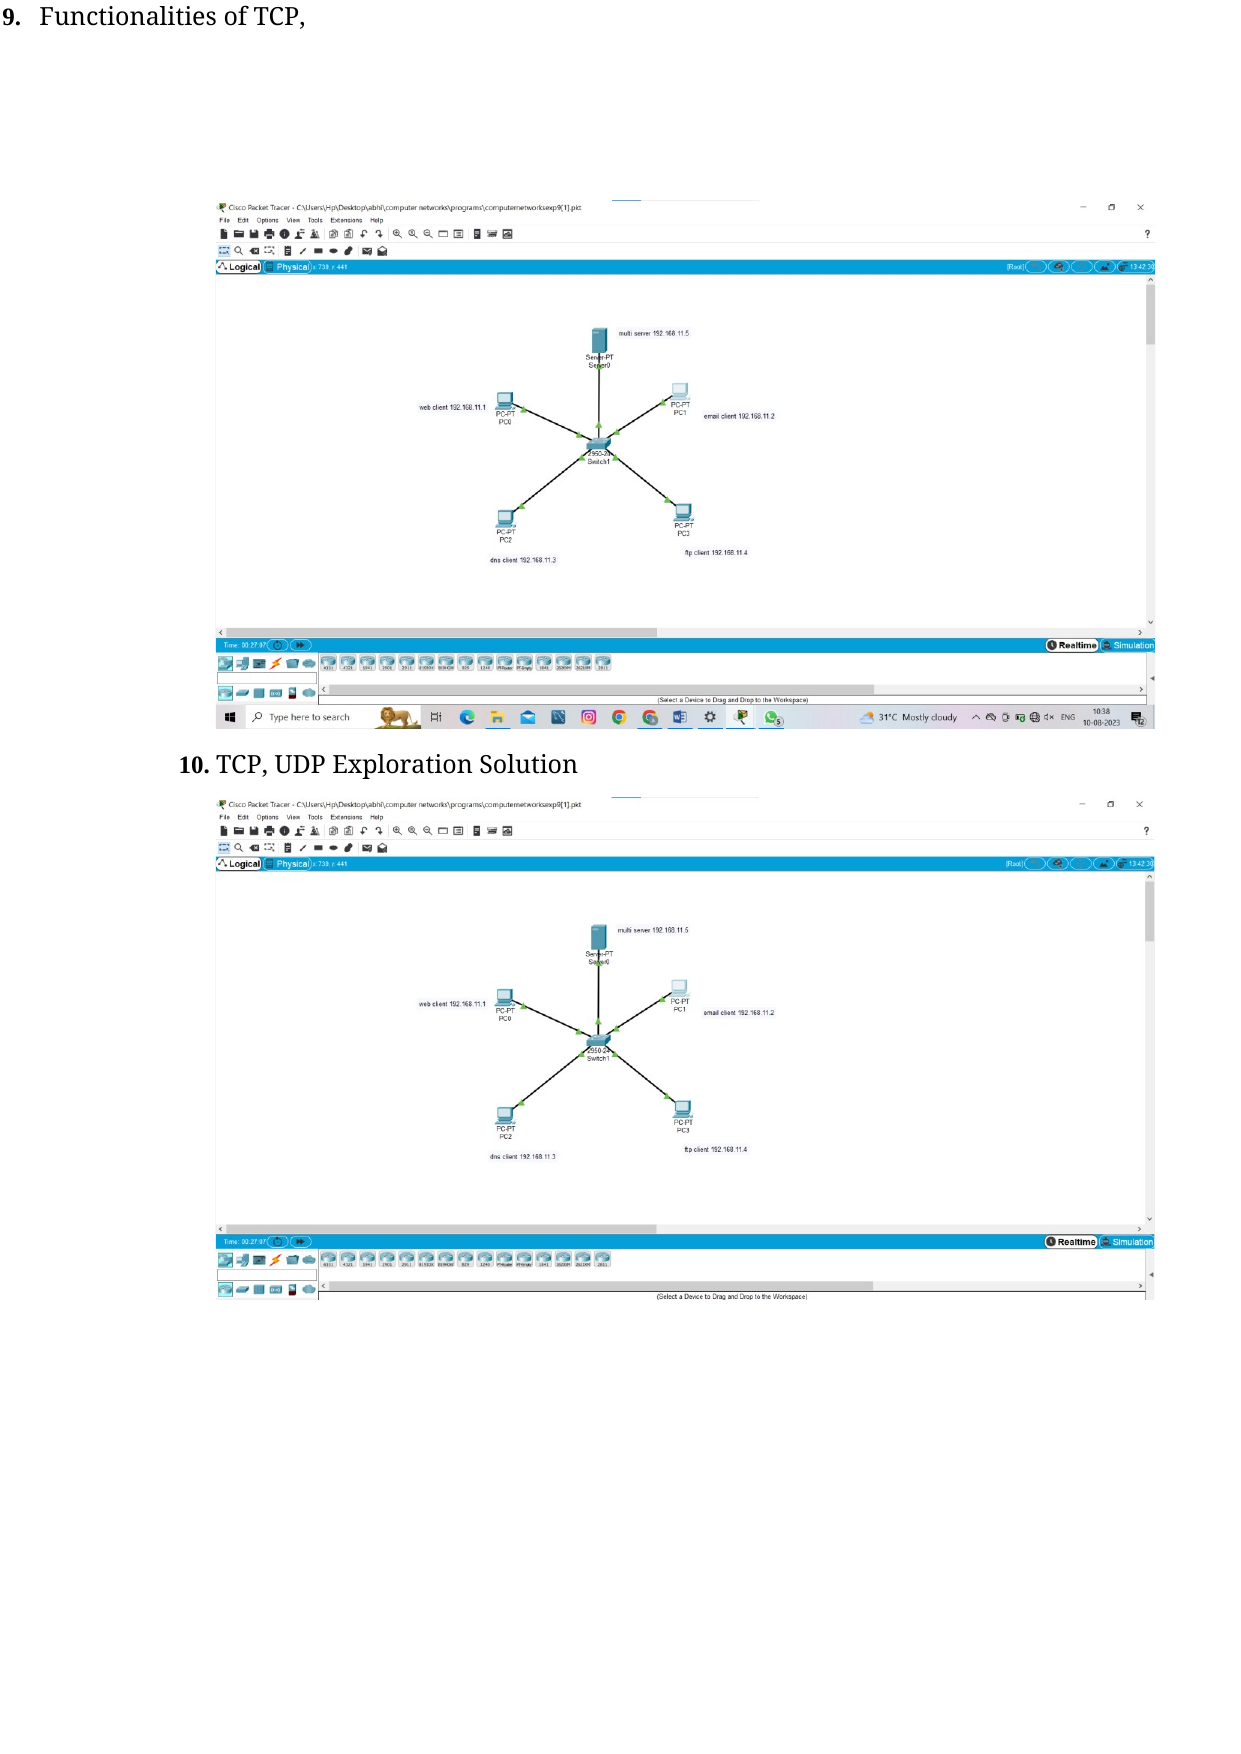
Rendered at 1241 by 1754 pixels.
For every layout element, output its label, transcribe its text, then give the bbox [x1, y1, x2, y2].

picture [242, 1240, 267, 1244]
picture [260, 642, 268, 647]
picture [1135, 264, 1146, 269]
picture [215, 797, 1155, 1300]
text 10. TCP, UDP Exploration Solution [178, 746, 1167, 781]
picture [225, 1240, 238, 1244]
picture [225, 643, 238, 647]
picture [1131, 861, 1144, 866]
picture [215, 200, 1156, 729]
